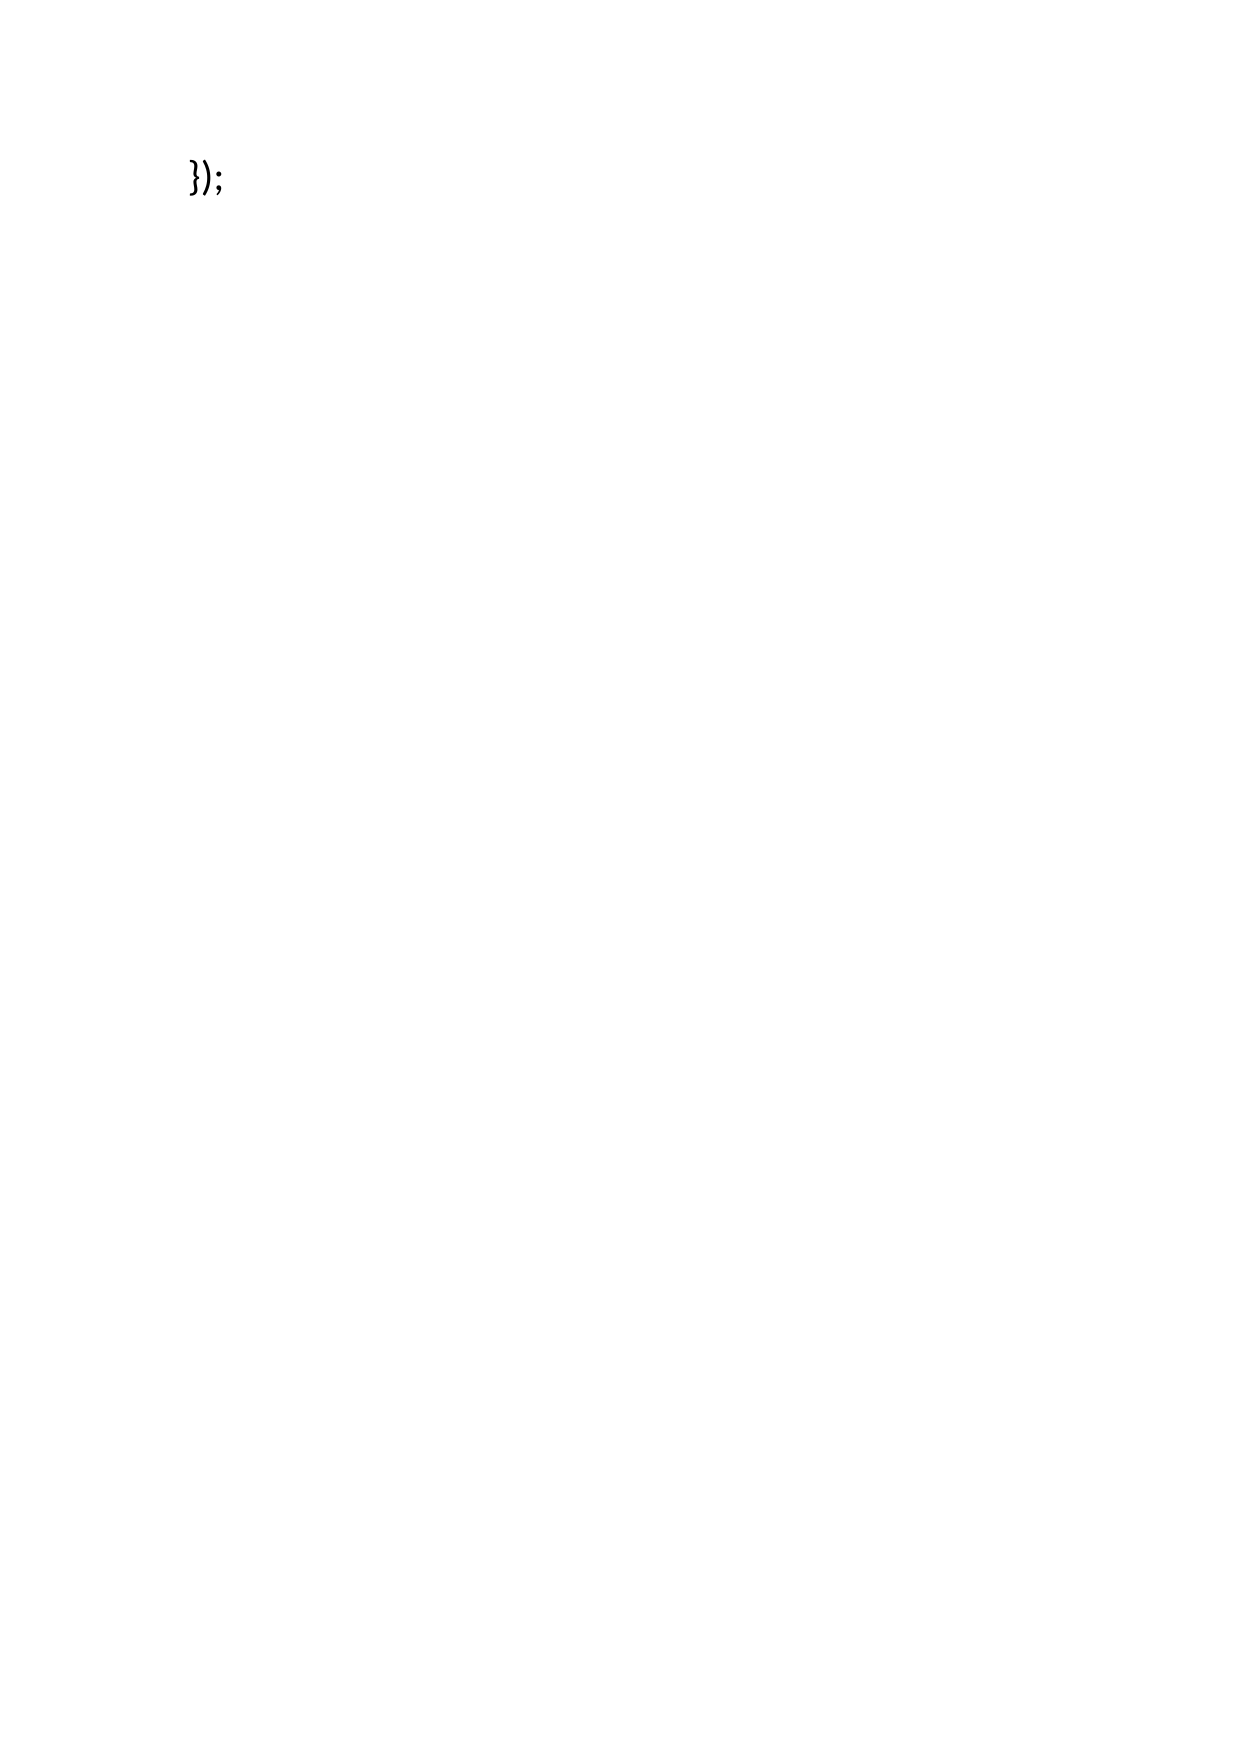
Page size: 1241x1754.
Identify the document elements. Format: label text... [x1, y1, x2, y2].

text }); [187, 150, 1053, 201]
